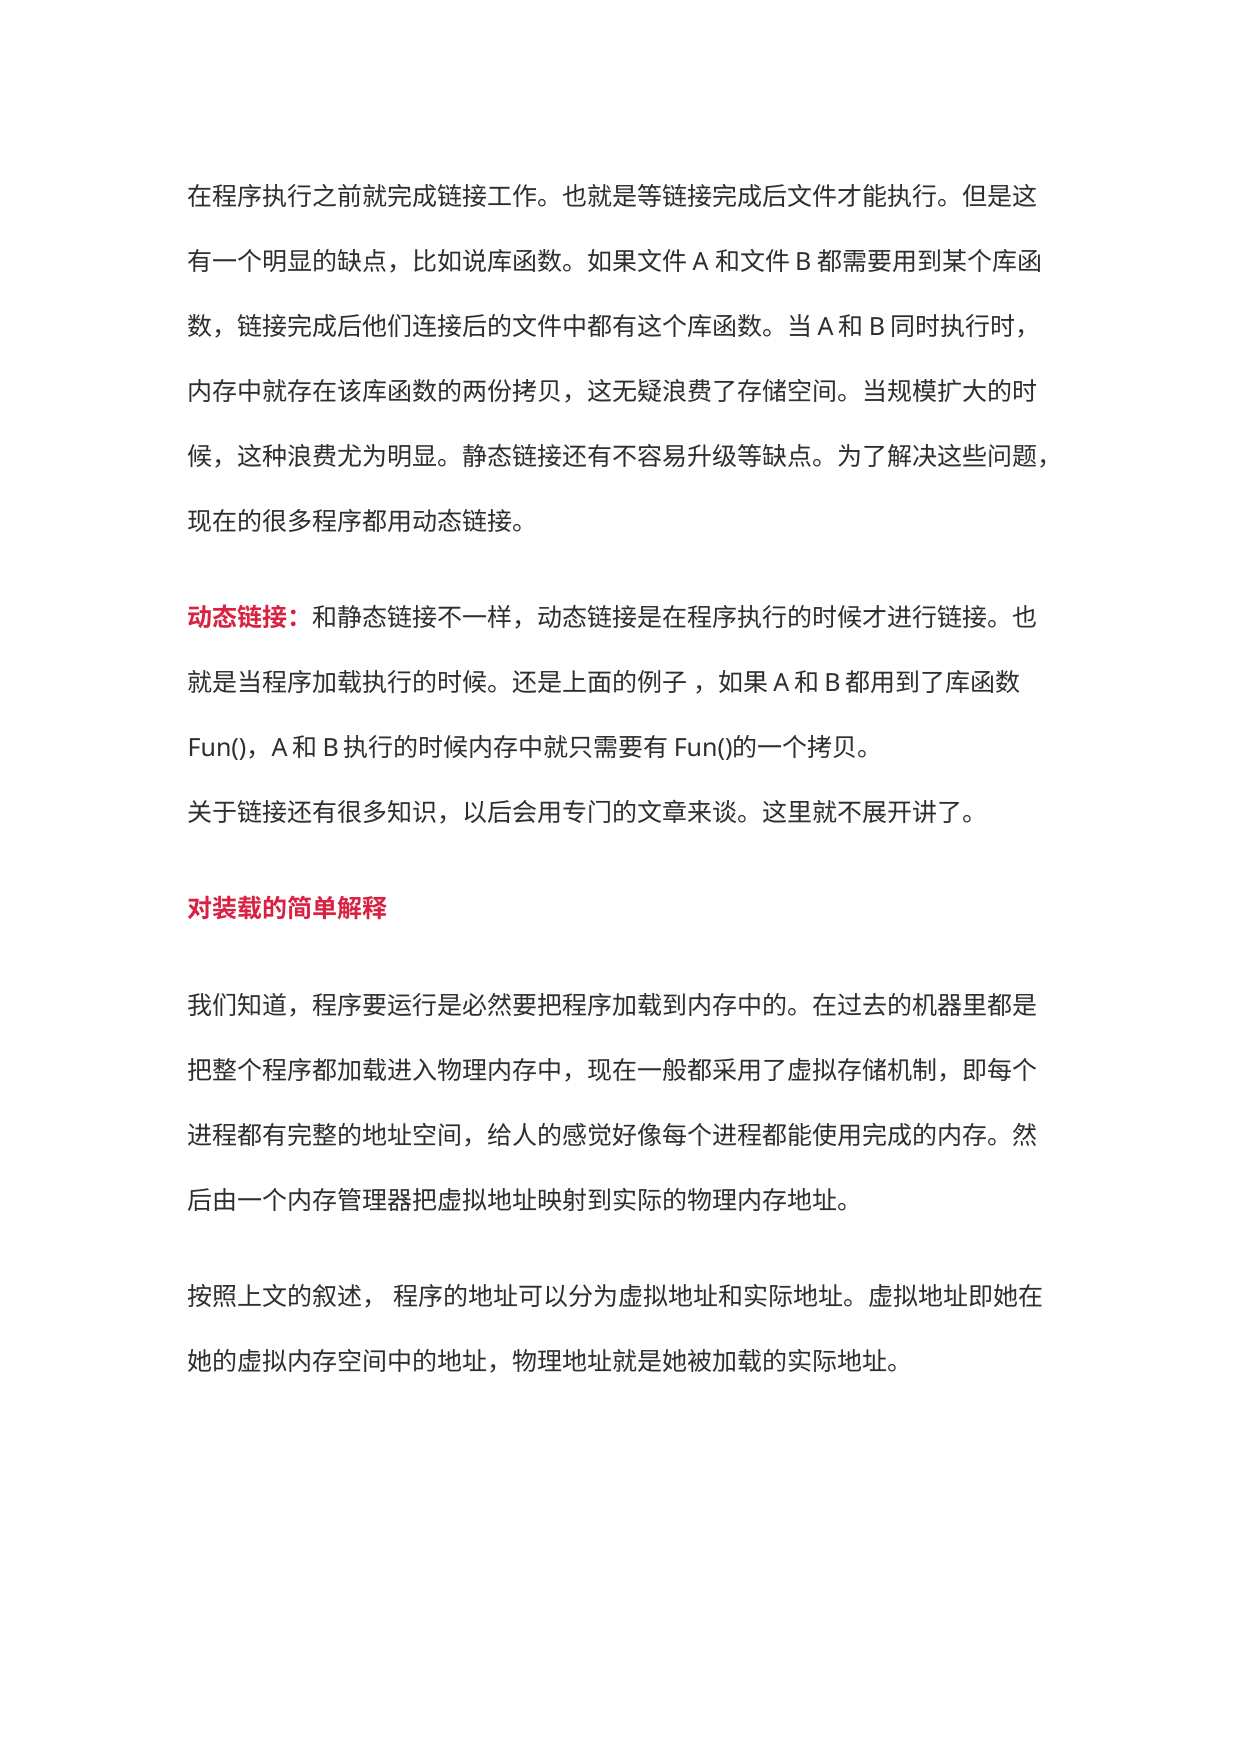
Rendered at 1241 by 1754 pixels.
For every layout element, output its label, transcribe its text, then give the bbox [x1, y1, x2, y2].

text 按照上文的叙述， 程序的地址可以分为虚拟地址和实际地址。虚拟地址即她在她的虚拟内存空间中的地址，物理地址就是她被加载的实际地址。 [187, 1262, 1053, 1392]
text 在程序执行之前就完成链接工作。也就是等链接完成后文件才能执行。但是这有一个明显的缺点，比如说库函数。如果文件A 和文件B 都需要用到某个库函数，链接完成后他们连接后的文件中都有这个库函数。当A和B同时执行时，内存中就存在该库函数的两份拷贝，这无疑浪费了存储空间。当规模扩大的时候，这种浪费尤为明显。静态链接还有不容易升级等缺点。为了解决这些问题，现在的很多程序都用动态链接。 [187, 162, 1053, 552]
text 我们知道，程序要运行是必然要把程序加载到内存中的。在过去的机器里都是把整个程序都加载进入物理内存中，现在一般都采用了虚拟存储机制，即每个进程都有完整的地址空间，给人的感觉好像每个进程都能使用完成的内存。然后由一个内存管理器把虚拟地址映射到实际的物理内存地址。 [187, 971, 1053, 1231]
text 对装载的简单解释 [187, 874, 1053, 939]
text 动态链接：和静态链接不一样，动态链接是在程序执行的时候才进行链接。也就是当程序加载执行的时候。还是上面的例子 ，如果A和B都用到了库函数Fun()，A和B执行的时候内存中就只需要有Fun()的一个拷贝。 关于链接还有很多知识，以后会用专门的文章来谈。这里就不展开讲了。 [187, 583, 1053, 843]
